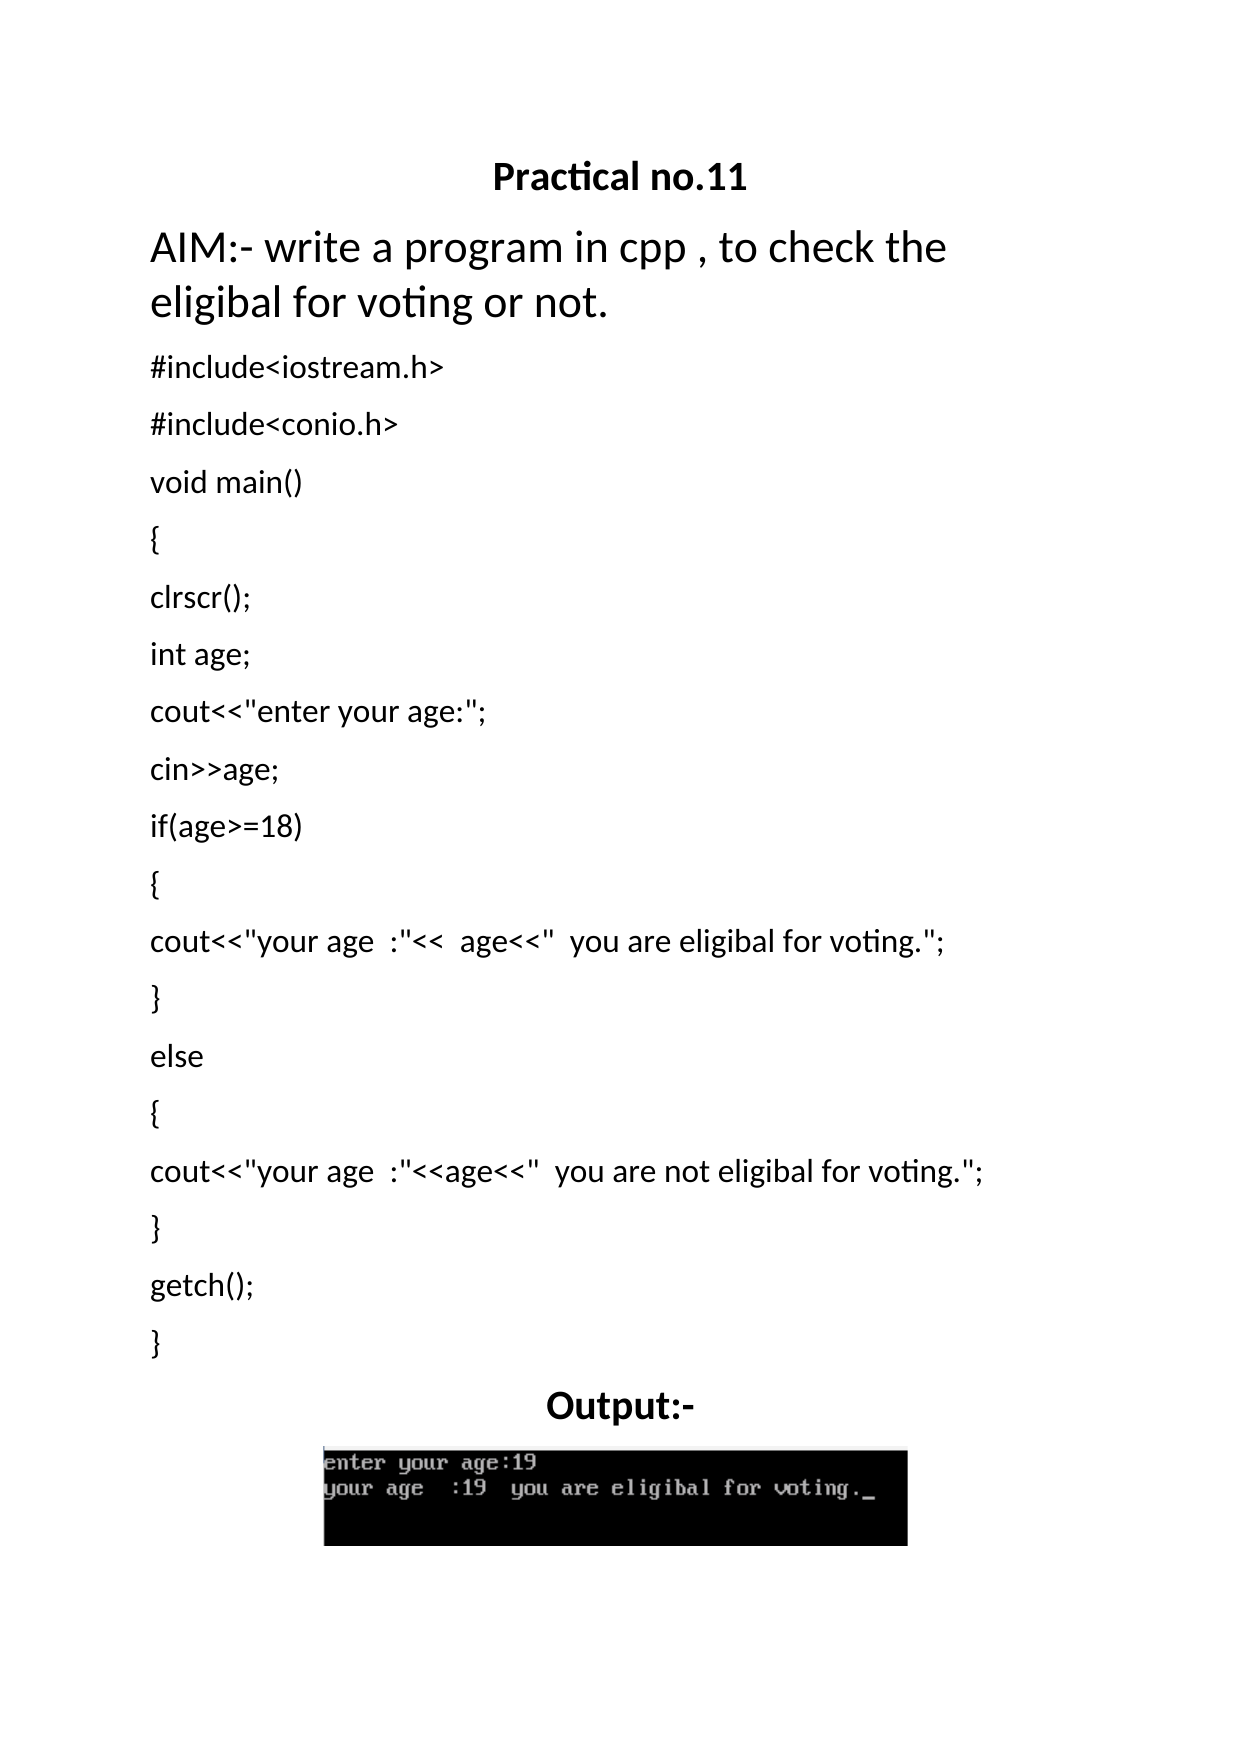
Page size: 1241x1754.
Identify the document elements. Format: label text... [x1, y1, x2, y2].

text { [150, 1092, 1090, 1133]
text { [150, 863, 1090, 903]
text int age; [150, 633, 1090, 674]
text void main() [150, 461, 1090, 502]
text cout<<"your age :"<< age<<" you are eligibal for voting."; [150, 920, 1090, 961]
text cout<<"enter your age:"; [150, 690, 1090, 731]
text } [150, 1207, 1090, 1248]
text Practical no.11 [150, 150, 1090, 201]
text Output:- [150, 1379, 1090, 1430]
text getch(); [150, 1264, 1090, 1305]
text AIM:- write a program in cpp , to check the eligibal for voting or not. [150, 217, 1090, 329]
text clrscr(); [150, 576, 1090, 616]
picture [323, 1446, 908, 1546]
text } [150, 1322, 1090, 1362]
text } [150, 977, 1090, 1018]
text if(age>=18) [150, 805, 1090, 846]
text { [150, 518, 1090, 559]
text else [150, 1035, 1090, 1076]
text cout<<"your age :"<<age<<" you are not eligibal for voting."; [150, 1149, 1090, 1190]
text #include<iostream.h> [150, 346, 1090, 387]
text cin>>age; [150, 748, 1090, 788]
text #include<conio.h> [150, 403, 1090, 444]
